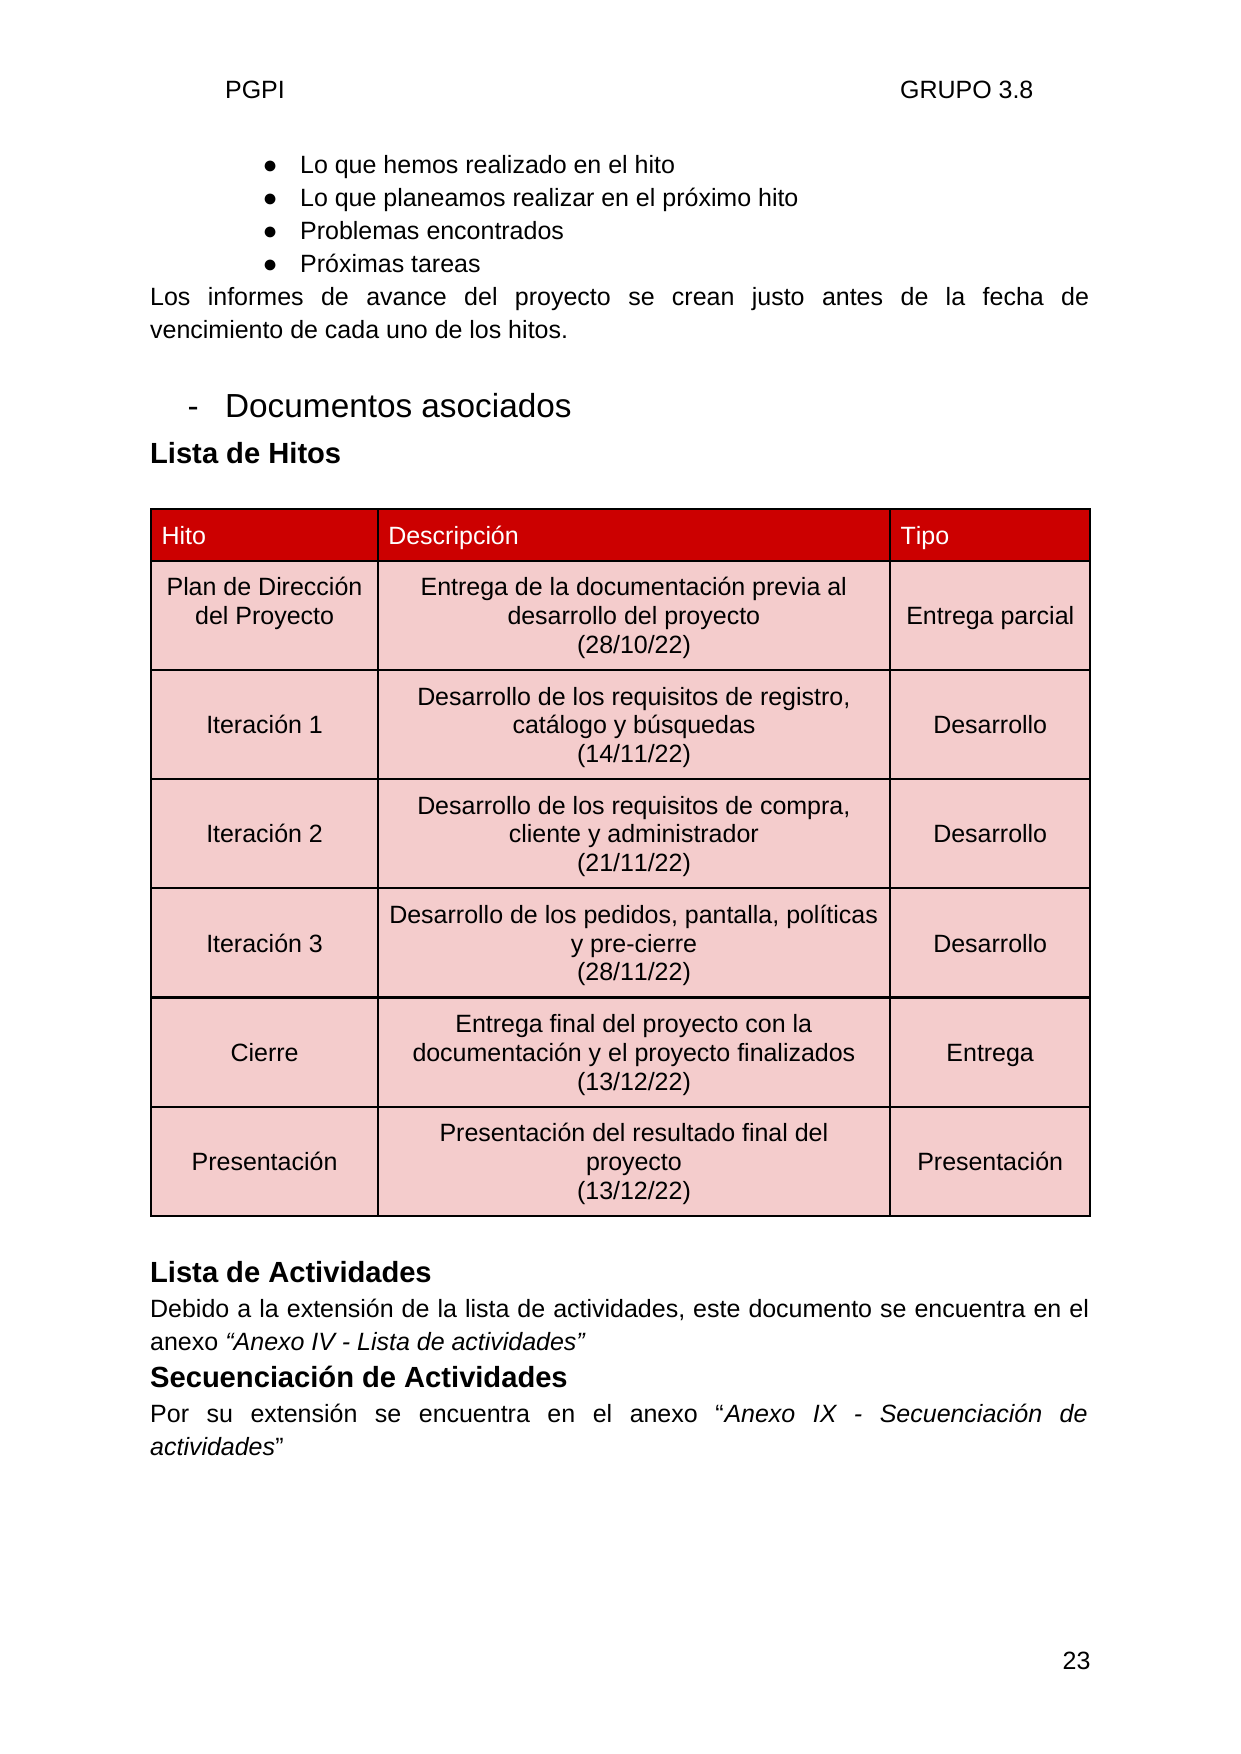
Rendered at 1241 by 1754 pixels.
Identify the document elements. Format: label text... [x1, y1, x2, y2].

table_cell Iteración 1 [152, 671, 377, 778]
table_cell Entrega de la documentación previa al desarrollo del proyecto (28/10/22) [379, 562, 889, 669]
table_cell Desarrollo de los pedidos, pantalla, políticas y pre-cierre (28/11/22) [379, 889, 889, 996]
list Próximas tareas [225, 249, 1090, 278]
text Secuenciación de Actividades [150, 1360, 1090, 1393]
text Los informes de avance del proyecto se crean justo antes de la fecha de vencimiento de cada uno de los hitos. [150, 282, 1090, 344]
text Lista de Hitos [150, 437, 1090, 470]
table_header Hito [152, 510, 377, 560]
text Debido a la extensión de la lista de actividades, este documento se encuentra en el anexo “Anexo IV - Lista de actividades” [150, 1294, 1090, 1356]
text Por su extensión se encuentra en el anexo “Anexo IX - Secuenciación de actividades” [150, 1398, 1090, 1460]
table_cell Iteración 3 [152, 889, 377, 996]
table_cell Desarrollo de los requisitos de compra, cliente y administrador (21/11/22) [379, 780, 889, 887]
table_cell Presentación [891, 1108, 1089, 1215]
table_cell Desarrollo [891, 889, 1089, 996]
table_cell Entrega final del proyecto con la documentación y el proyecto finalizados (13/12/22) [379, 999, 889, 1106]
table_cell Plan de Dirección del Proyecto [152, 562, 377, 669]
table_cell Entrega [891, 999, 1089, 1106]
list Problemas encontrados [225, 216, 1090, 245]
table_cell Desarrollo de los requisitos de registro, catálogo y búsquedas (14/11/22) [379, 671, 889, 778]
list Lo que planeamos realizar en el próximo hito [225, 183, 1090, 212]
table_cell Presentación [152, 1108, 377, 1215]
table_cell Iteración 2 [152, 780, 377, 887]
subtitle Documentos asociados [187, 386, 1090, 424]
table_cell Entrega parcial [891, 562, 1089, 669]
table_cell Desarrollo [891, 780, 1089, 887]
table_cell Presentación del resultado final del proyecto (13/12/22) [379, 1108, 889, 1215]
table_cell Cierre [152, 999, 377, 1106]
list Lo que hemos realizado en el hito [225, 150, 1090, 179]
table_cell Desarrollo [891, 671, 1089, 778]
table_header Tipo [891, 510, 1089, 560]
table_header Descripción [379, 510, 889, 560]
text Lista de Actividades [150, 1255, 1090, 1289]
